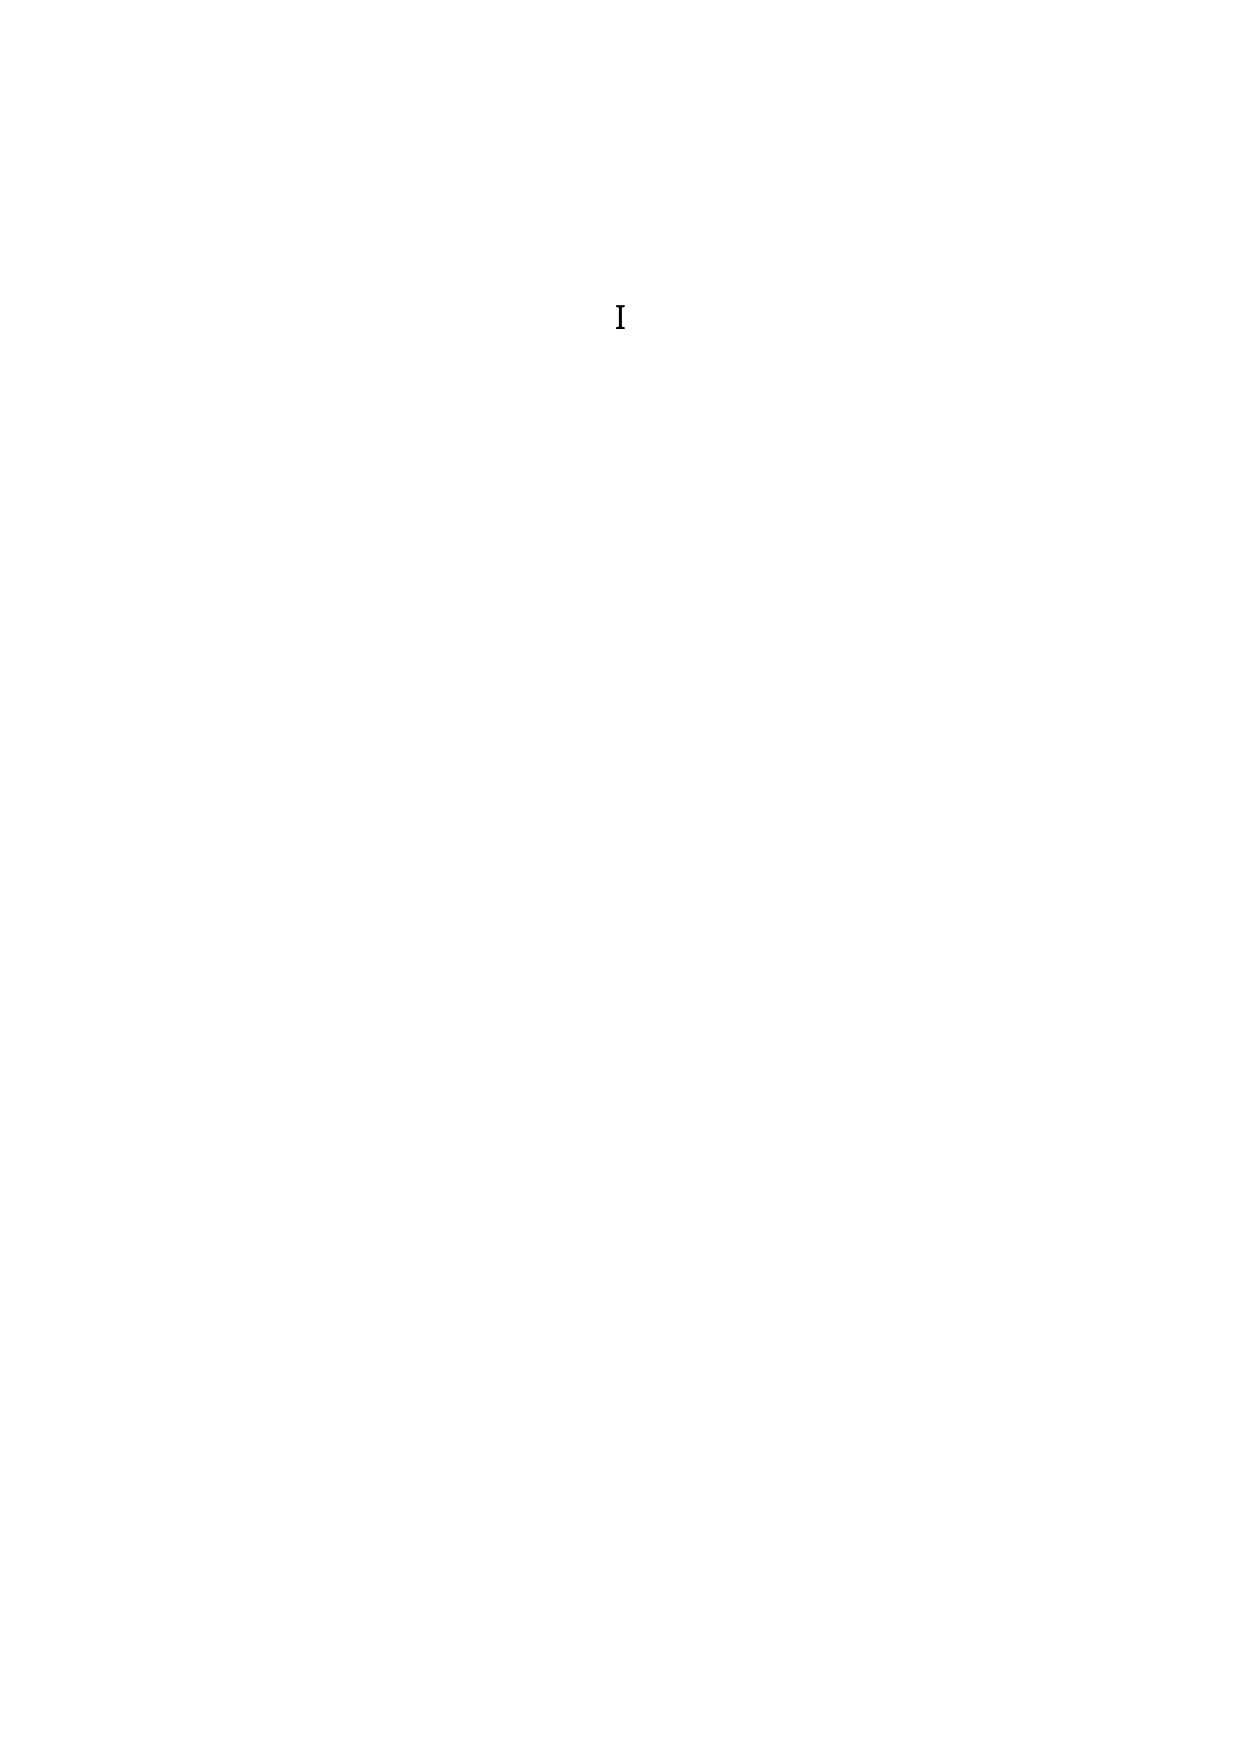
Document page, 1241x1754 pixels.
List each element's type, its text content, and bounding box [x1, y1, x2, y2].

text I [150, 294, 1090, 339]
